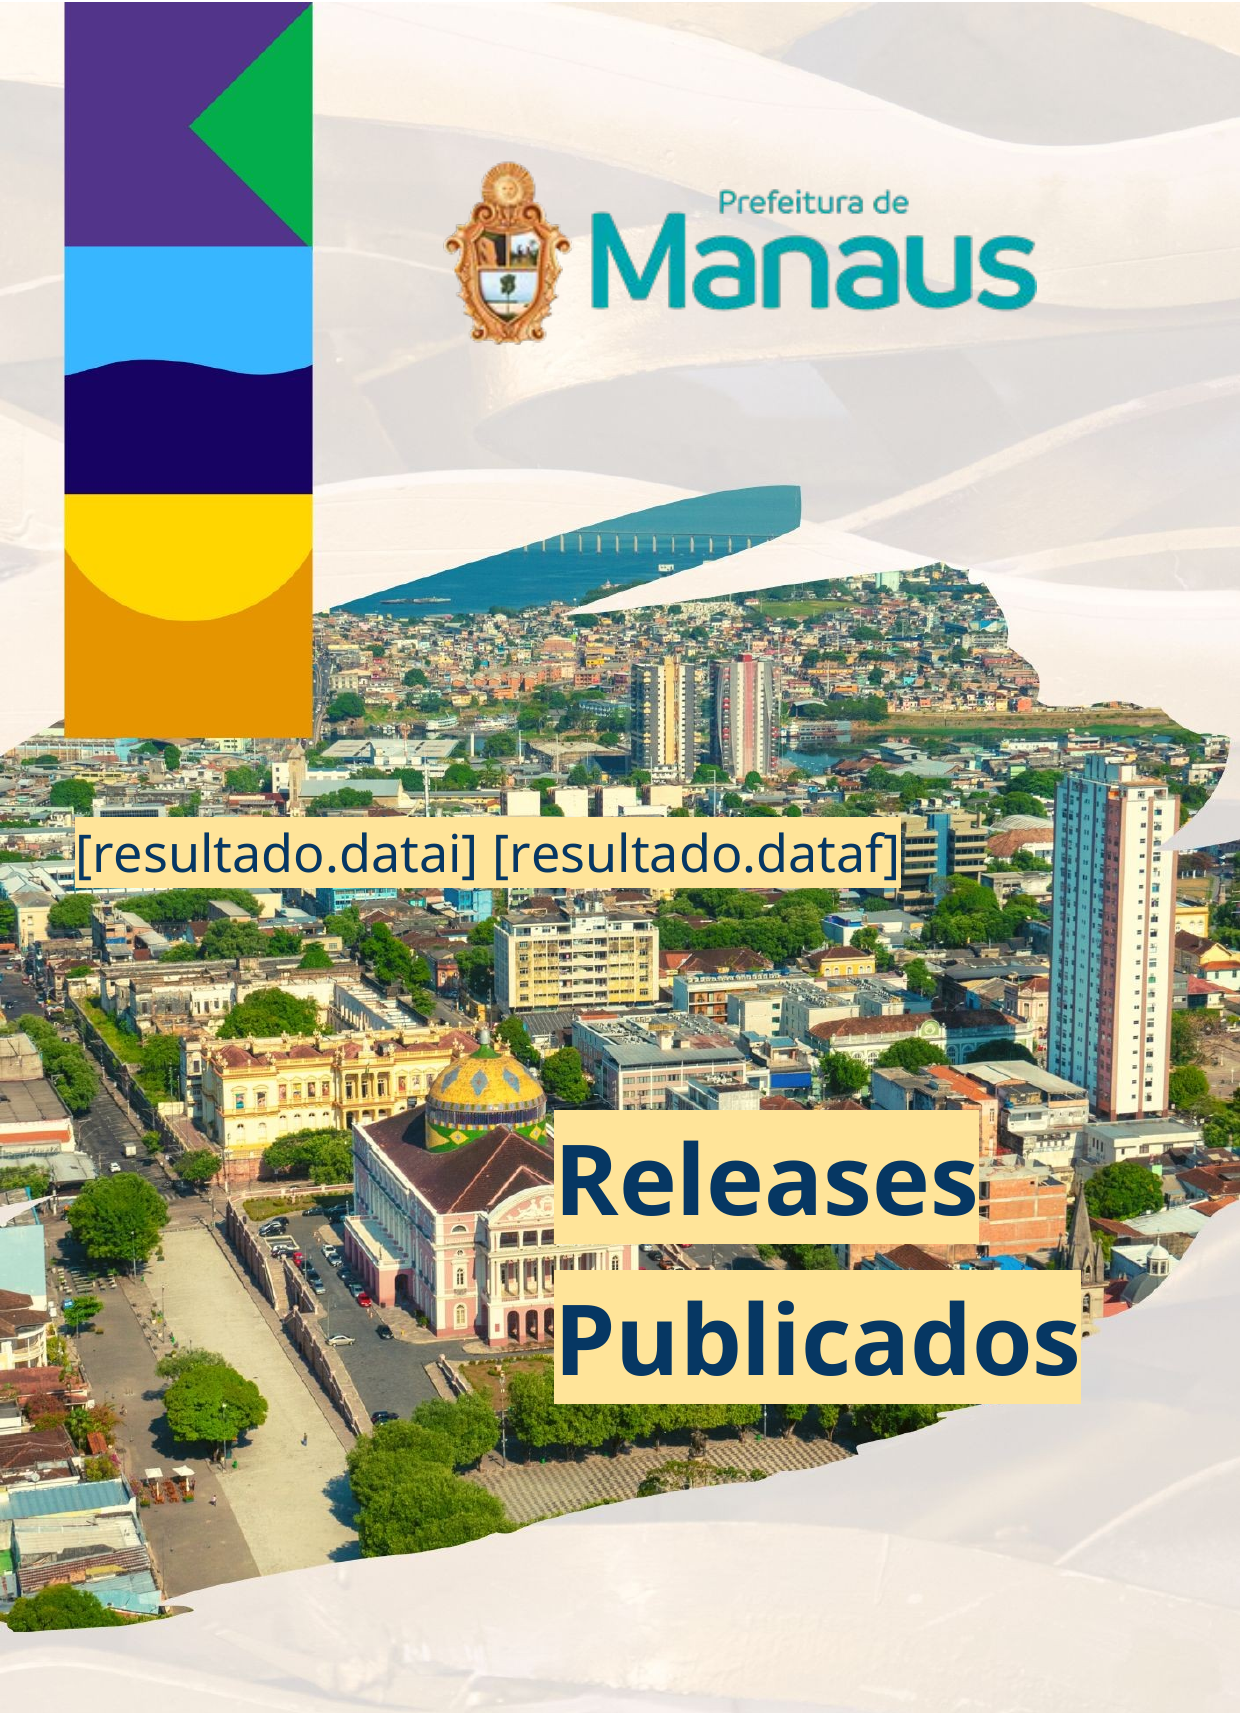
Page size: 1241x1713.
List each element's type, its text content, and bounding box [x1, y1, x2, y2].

text [resultado.datai] [resultado.dataf] [0, 817, 75, 888]
picture [0, 888, 1240, 1713]
picture [0, 2, 1240, 817]
text [resultado.datai] [resultado.dataf] [901, 817, 1240, 888]
title Releases Publicados [554, 1110, 1087, 1404]
